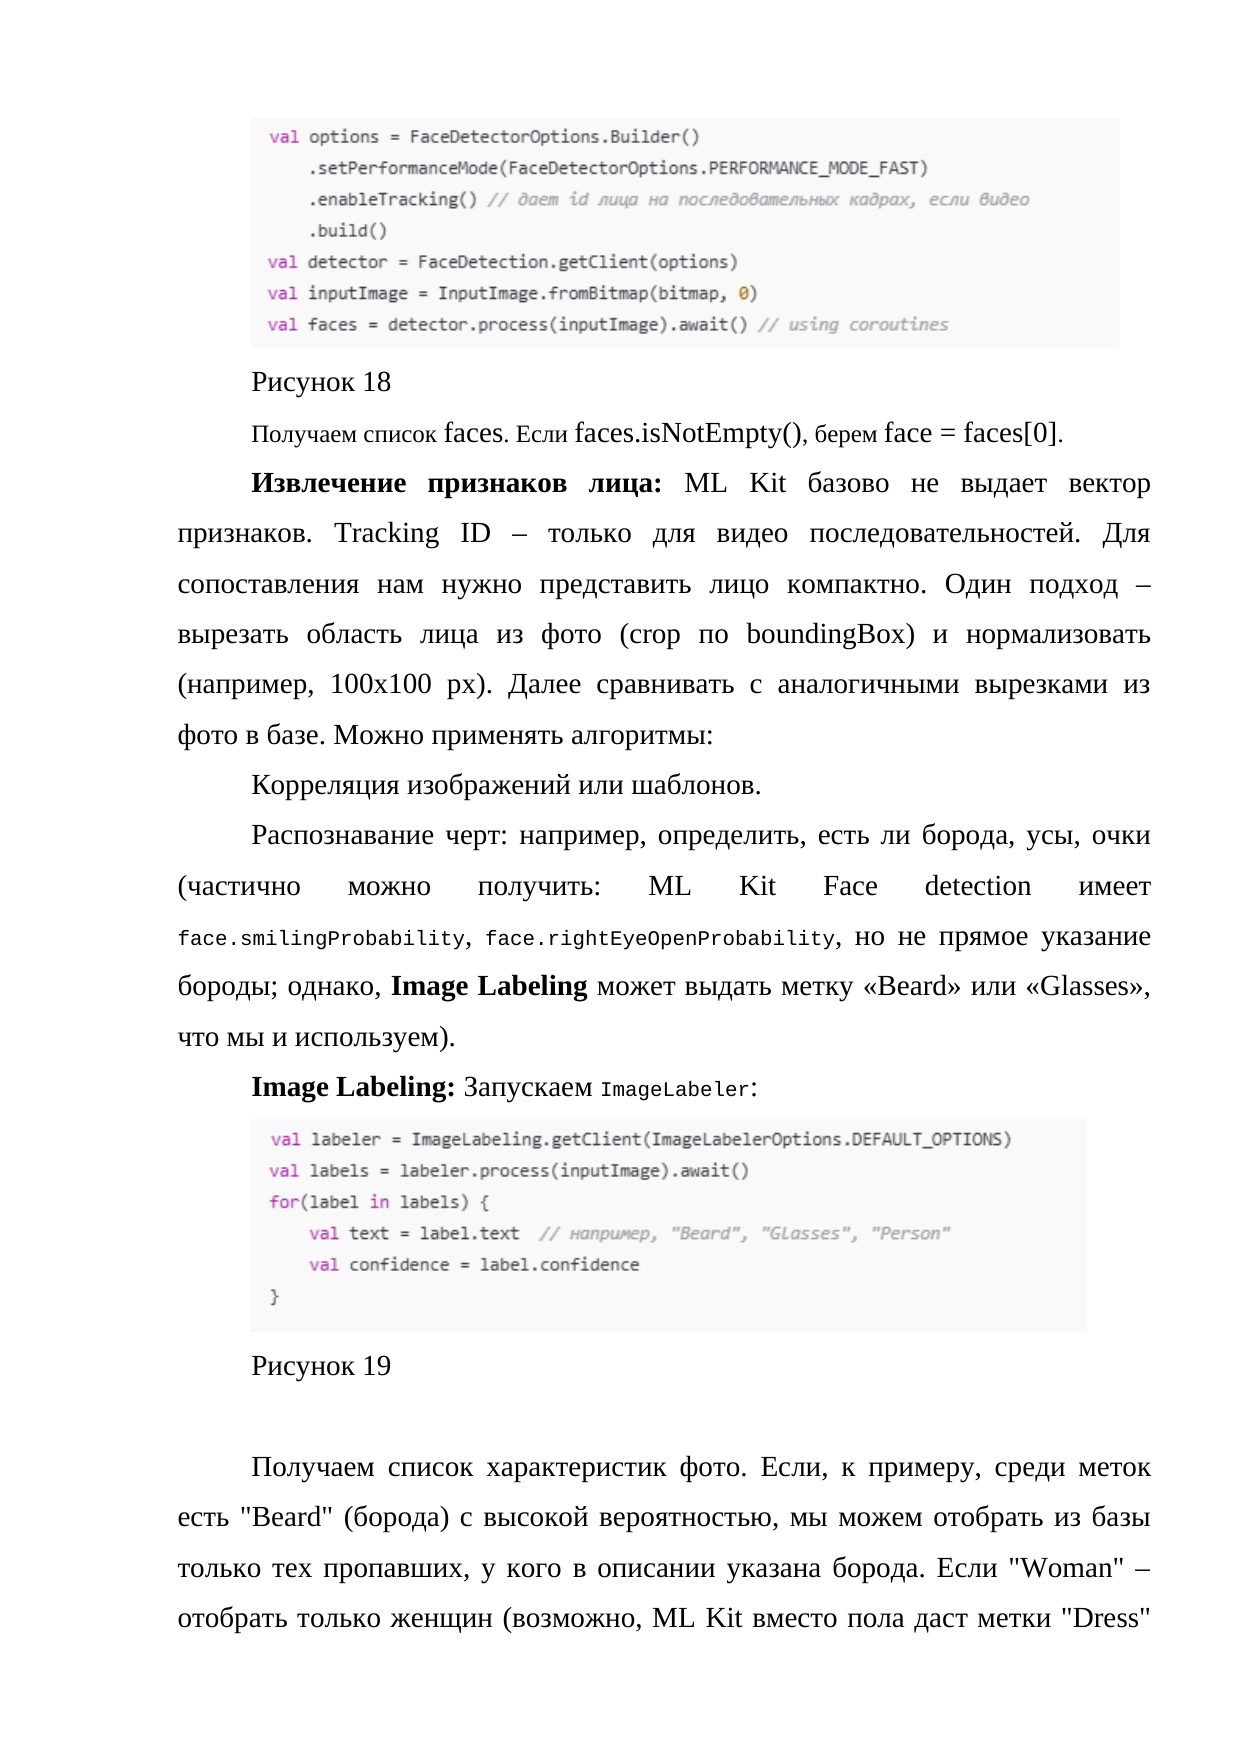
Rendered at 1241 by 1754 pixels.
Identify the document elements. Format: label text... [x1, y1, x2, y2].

text Распознавание черт: например, определить, есть ли борода, усы, очки (частично можно получить: ML Kit Face detection имеет face.smilingProbability, face.rightEyeOpenProbability, но не прямое указание бороды; однако, Image Labeling может выдать метку «Beard» или «Glasses», что мы и используем). [177, 817, 1152, 1052]
text Получаем список faces. Если faces.isNotEmpty(), берем face = faces[0]. [177, 415, 1152, 448]
text Рисунок 18 [177, 364, 1152, 398]
text Image Labeling: Запускаем ImageLabeler: [177, 1069, 1152, 1102]
picture [251, 1119, 1087, 1332]
text Рисунок 19 [177, 1348, 1152, 1382]
text Извлечение признаков лица: ML Kit базово не выдает вектор признаков. Tracking ID – только для видео последовательностей. Для сопоставления нам нужно представить лицо компактно. Один подход – вырезать область лица из фото (crop по boundingBox) и нормализовать (например, 100x100 px). Далее сравнивать с аналогичными вырезками из фото в базе. Можно применять алгоритмы: [177, 465, 1152, 750]
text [177, 1449, 1152, 1634]
text Корреляция изображений или шаблонов. [177, 767, 1152, 801]
picture [251, 118, 1120, 348]
